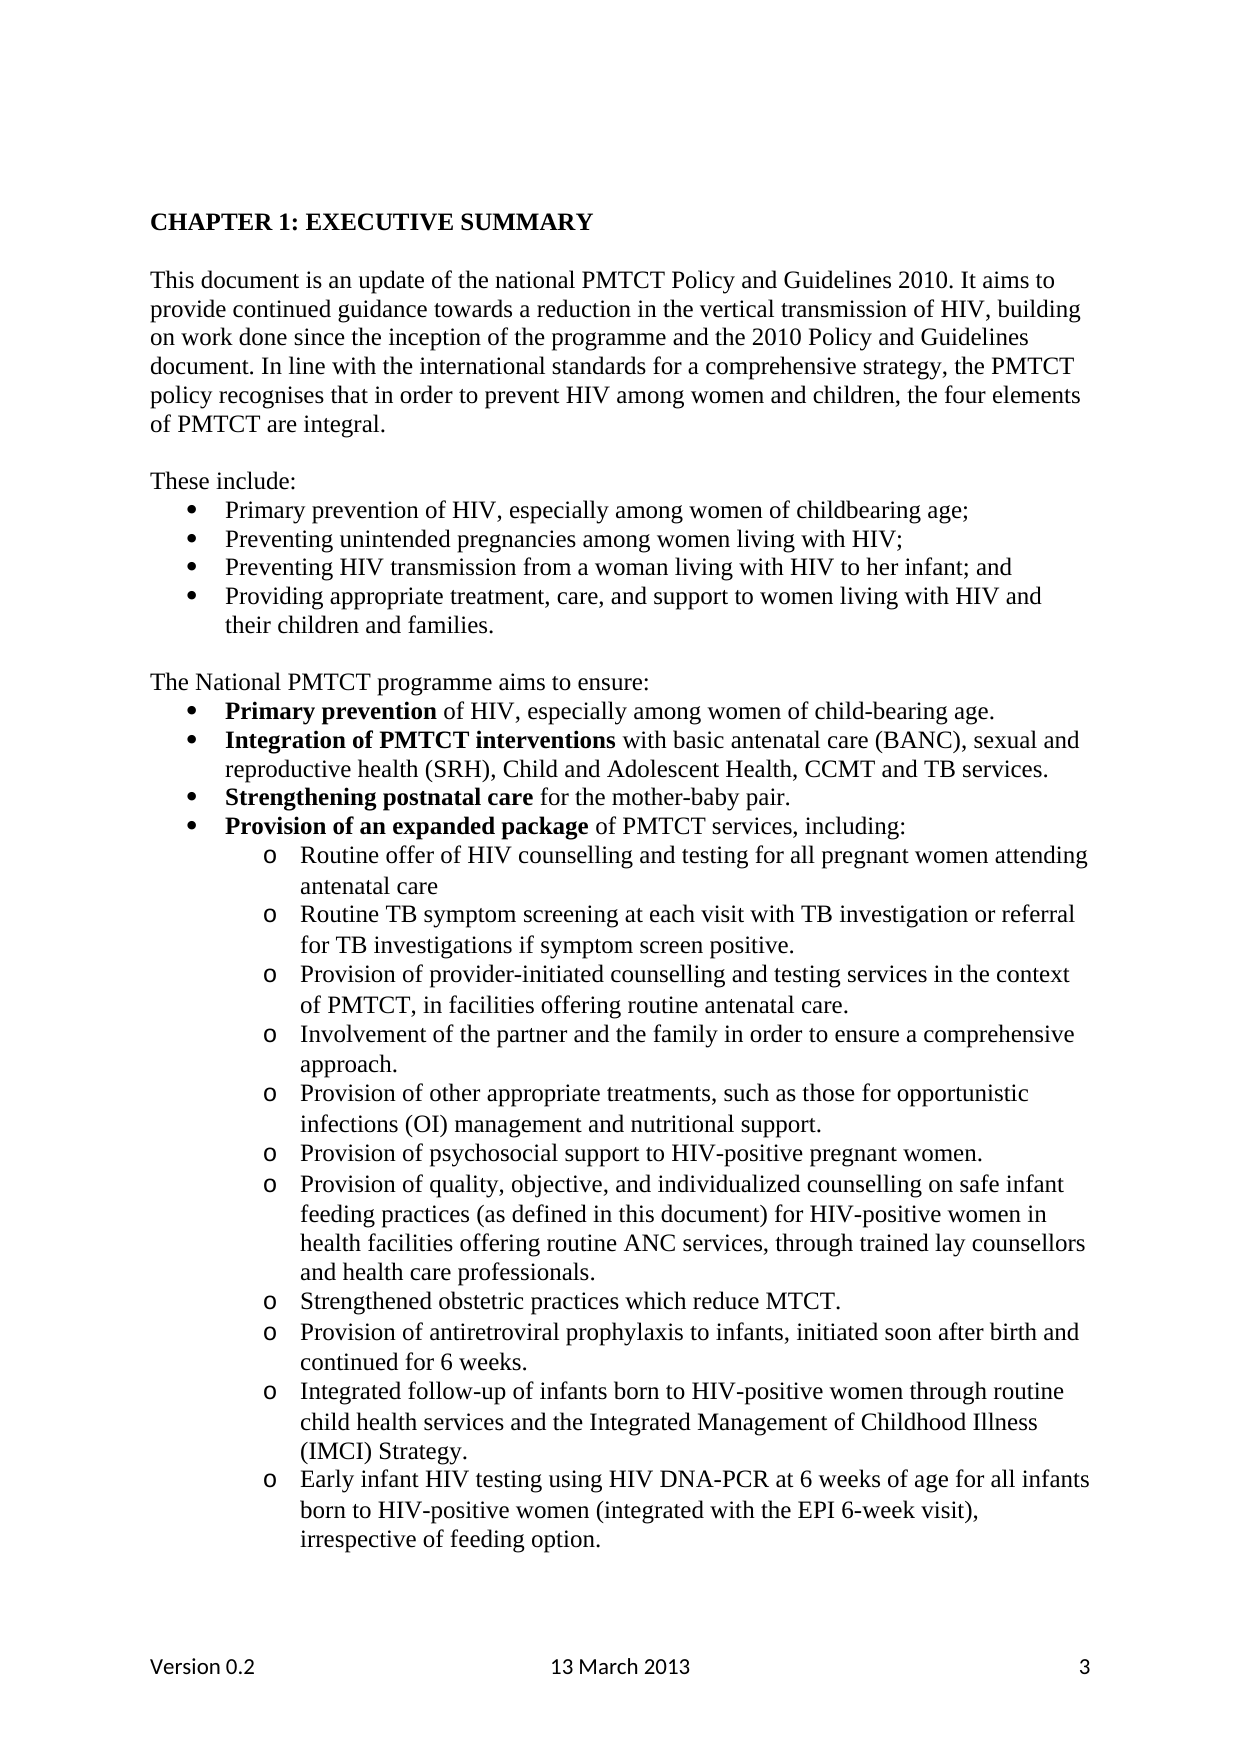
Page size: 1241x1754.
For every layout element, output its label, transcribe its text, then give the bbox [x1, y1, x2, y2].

list Strengthened obstetric practices which reduce MTCT. [262, 1286, 1090, 1317]
text CHAPTER 1: EXECUTIVE SUMMARY [150, 207, 1090, 236]
list Primary prevention of HIV, especially among women of childbearing age; [187, 495, 1090, 524]
list Strengthening postnatal care for the mother-baby pair. [187, 782, 1090, 811]
list Primary prevention of HIV, especially among women of child-bearing age. [187, 696, 1090, 725]
list Provision of an expanded package of PMTCT services, including: [187, 811, 1090, 840]
list Provision of antiretroviral prophylaxis to infants, initiated soon after birth and continued for 6 weeks. [262, 1317, 1090, 1376]
list Integrated follow-up of infants born to HIV-positive women through routine child health services and the Integrated Management of Childhood Illness (IMCI) Strategy. [262, 1376, 1090, 1464]
text reproductive health (SRH), Child and Adolescent Health, CCMT and TB services. [187, 754, 1090, 782]
list Routine TB symptom screening at each visit with TB investigation or referral for TB investigations if symptom screen positive. [262, 899, 1090, 959]
list Provision of provider-initiated counselling and testing services in the context of PMTCT, in facilities offering routine antenatal care. [262, 959, 1090, 1019]
text The National PMTCT programme aims to ensure: [150, 667, 1090, 696]
list Routine offer of HIV counselling and testing for all pregnant women attending antenatal care [262, 840, 1090, 899]
list Providing appropriate treatment, care, and support to women living with HIV and their children and families. [187, 581, 1090, 639]
list Provision of quality, objective, and individualized counselling on safe infant feeding practices (as defined in this document) for HIV-positive women in health facilities offering routine ANC services, through trained lay counsellors and health care professionals. [262, 1169, 1090, 1286]
text These include: [150, 466, 1090, 495]
text This document is an update of the national PMTCT Policy and Guidelines 2010. It aims to provide continued guidance towards a reduction in the vertical transmission of HIV, building on work done since the inception of the programme and the 2010 Policy and Guidelines document. In line with the international standards for a comprehensive strategy, the PMTCT policy recognises that in order to prevent HIV among women and children, the four elements of PMTCT are integral. [150, 265, 1090, 437]
list Integration of PMTCT interventions with basic antenatal care (BANC), sexual and [187, 725, 1090, 754]
list Provision of other appropriate treatments, such as those for opportunistic infections (OI) management and nutritional support. [262, 1078, 1090, 1138]
list Provision of psychosocial support to HIV-positive pregnant women. [262, 1138, 1090, 1169]
list Involvement of the partner and the family in order to ensure a comprehensive approach. [262, 1019, 1090, 1078]
list Early infant HIV testing using HIV DNA-PCR at 6 weeks of age for all infants born to HIV-positive women (integrated with the EPI 6-week visit), irrespective of feeding option. [262, 1464, 1090, 1553]
list Preventing unintended pregnancies among women living with HIV; [187, 524, 1090, 552]
list Preventing HIV transmission from a woman living with HIV to her infant; and [187, 552, 1090, 581]
